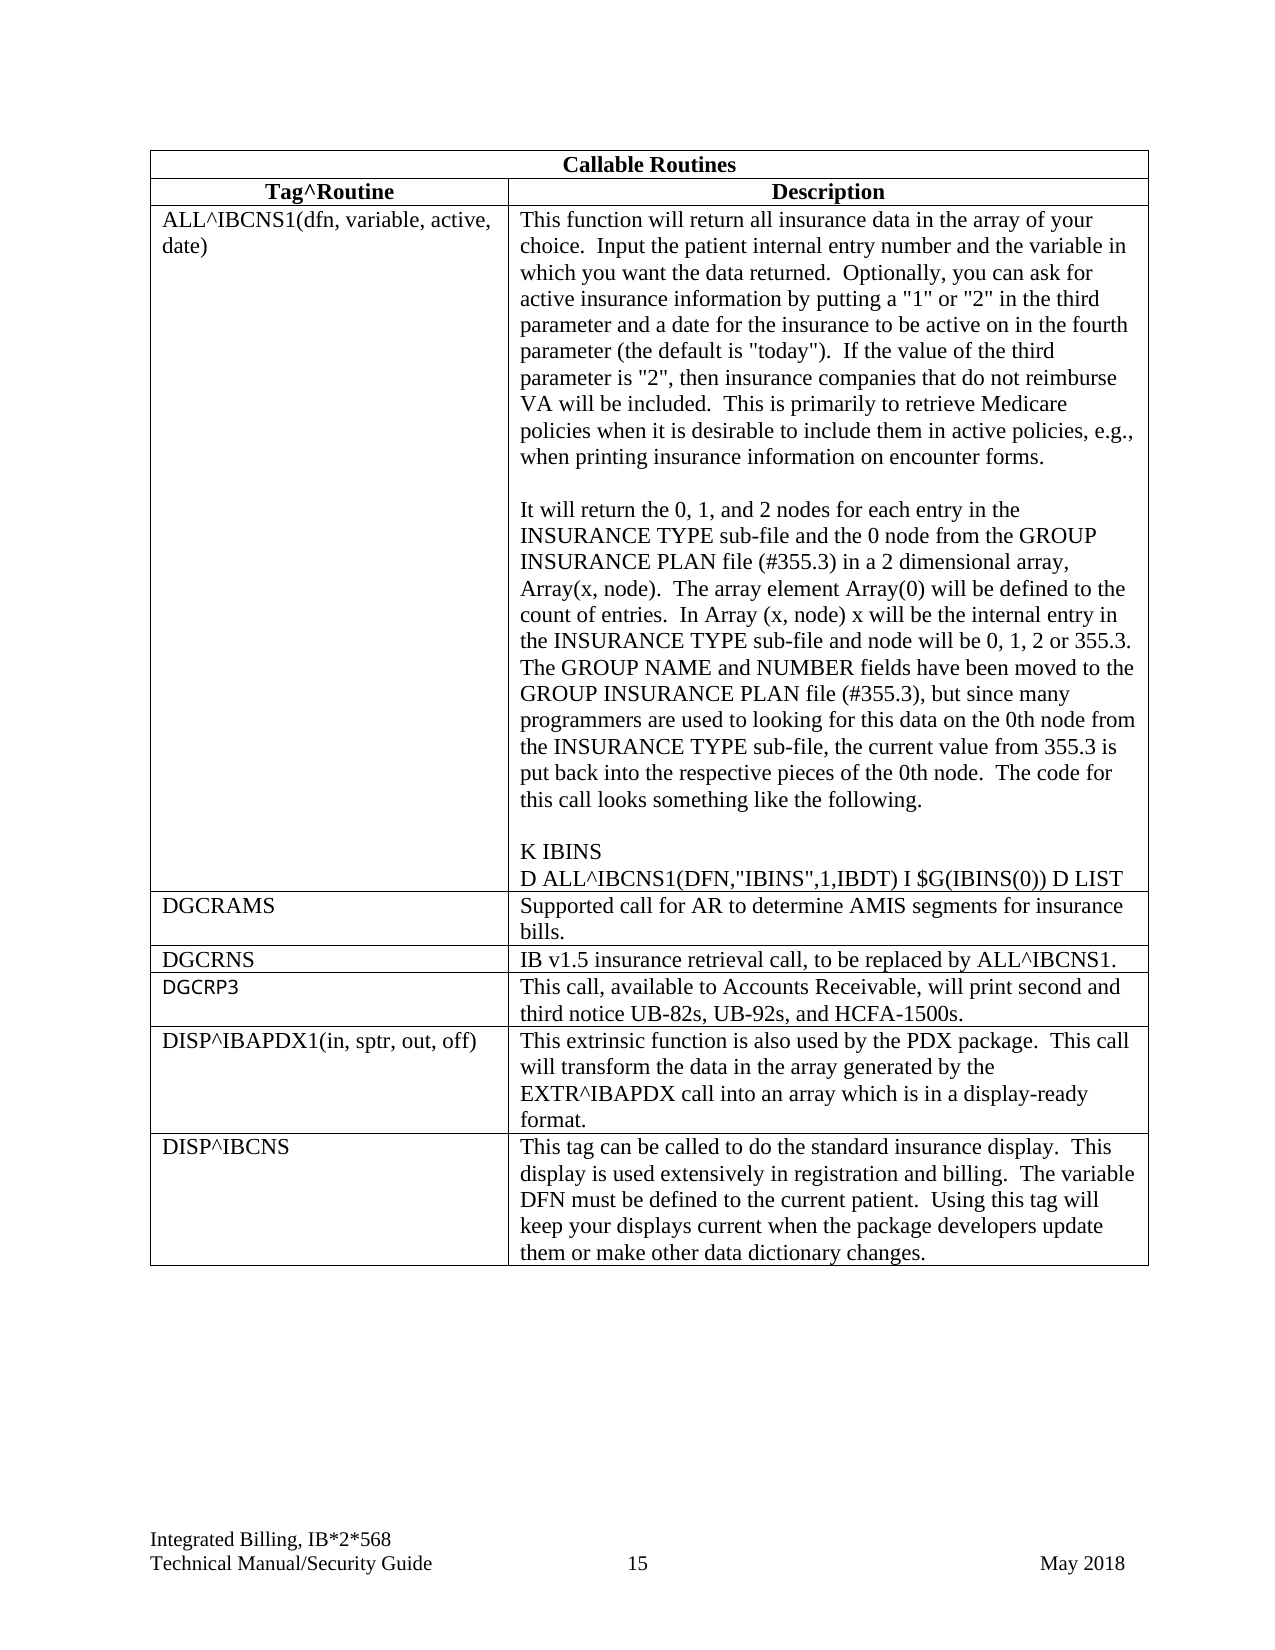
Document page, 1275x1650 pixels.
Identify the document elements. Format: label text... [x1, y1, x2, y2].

table_cell This call, available to Accounts Receivable, will print second and third notice UB-82s, UB-92s, and HCFA-1500s. [509, 973, 1148, 1026]
table_cell This extrinsic function is also used by the PDX package. This call will transform the data in the array generated by the EXTR^IBAPDX call into an array which is in a display-ready format. [509, 1027, 1148, 1132]
table_cell IB v1.5 insurance retrieval call, to be replaced by ALL^IBCNS1. [509, 946, 1148, 972]
table_cell Tag^Routine [151, 179, 508, 205]
table_cell ALL^IBCNS1(dfn, variable, active, date) [151, 206, 508, 891]
table_cell DGCRAMS [151, 892, 508, 945]
table_cell DGCRP3 [151, 973, 508, 1026]
table_cell DISP^IBCNS [151, 1134, 508, 1265]
table_cell This tag can be called to do the standard insurance display. This display is used extensively in registration and billing. The variable DFN must be defined to the current patient. Using this tag will keep your displays current when the package developers update them or make other data dictionary changes. [509, 1134, 1148, 1265]
table_header Callable Routines [151, 151, 1148, 177]
table_cell Supported call for AR to determine AMIS segments for insurance bills. [509, 892, 1148, 945]
table_cell Description [509, 179, 1148, 205]
table_cell DGCRNS [151, 946, 508, 972]
table_cell DISP^IBAPDX1(in, sptr, out, off) [151, 1027, 508, 1132]
table_cell This function will return all insurance data in the array of your choice. Input the patient internal entry number and the variable in which you want the data returned. Optionally, you can ask for active insurance information by putting a "1" or "2" in the third parameter and a date for the insurance to be active on in the fourth parameter (the default is "today"). If the value of the third parameter is "2", then insurance companies that do not reimburse VA will be included. This is primarily to retrieve Medicare policies when it is desirable to include them in active policies, e.g., when printing insurance information on encounter forms. It will return the 0, 1, and 2 nodes for each entry in the INSURANCE TYPE sub-file and the 0 node from the GROUP INSURANCE PLAN file (#355.3) in a 2 dimensional array, Array(x, node). The array element Array(0) will be defined to the count of entries. In Array (x, node) x will be the internal entry in the INSURANCE TYPE sub-file and node will be 0, 1, 2 or 355.3. The GROUP NAME and NUMBER fields have been moved to the GROUP INSURANCE PLAN file (#355.3), but since many programmers are used to looking for this data on the 0th node from the INSURANCE TYPE sub-file, the current value from 355.3 is put back into the respective pieces of the 0th node. The code for this call looks something like the following. K IBINS D ALL^IBCNS1(DFN,"IBINS",1,IBDT) I $G(IBINS(0)) D LIST [509, 206, 1148, 891]
